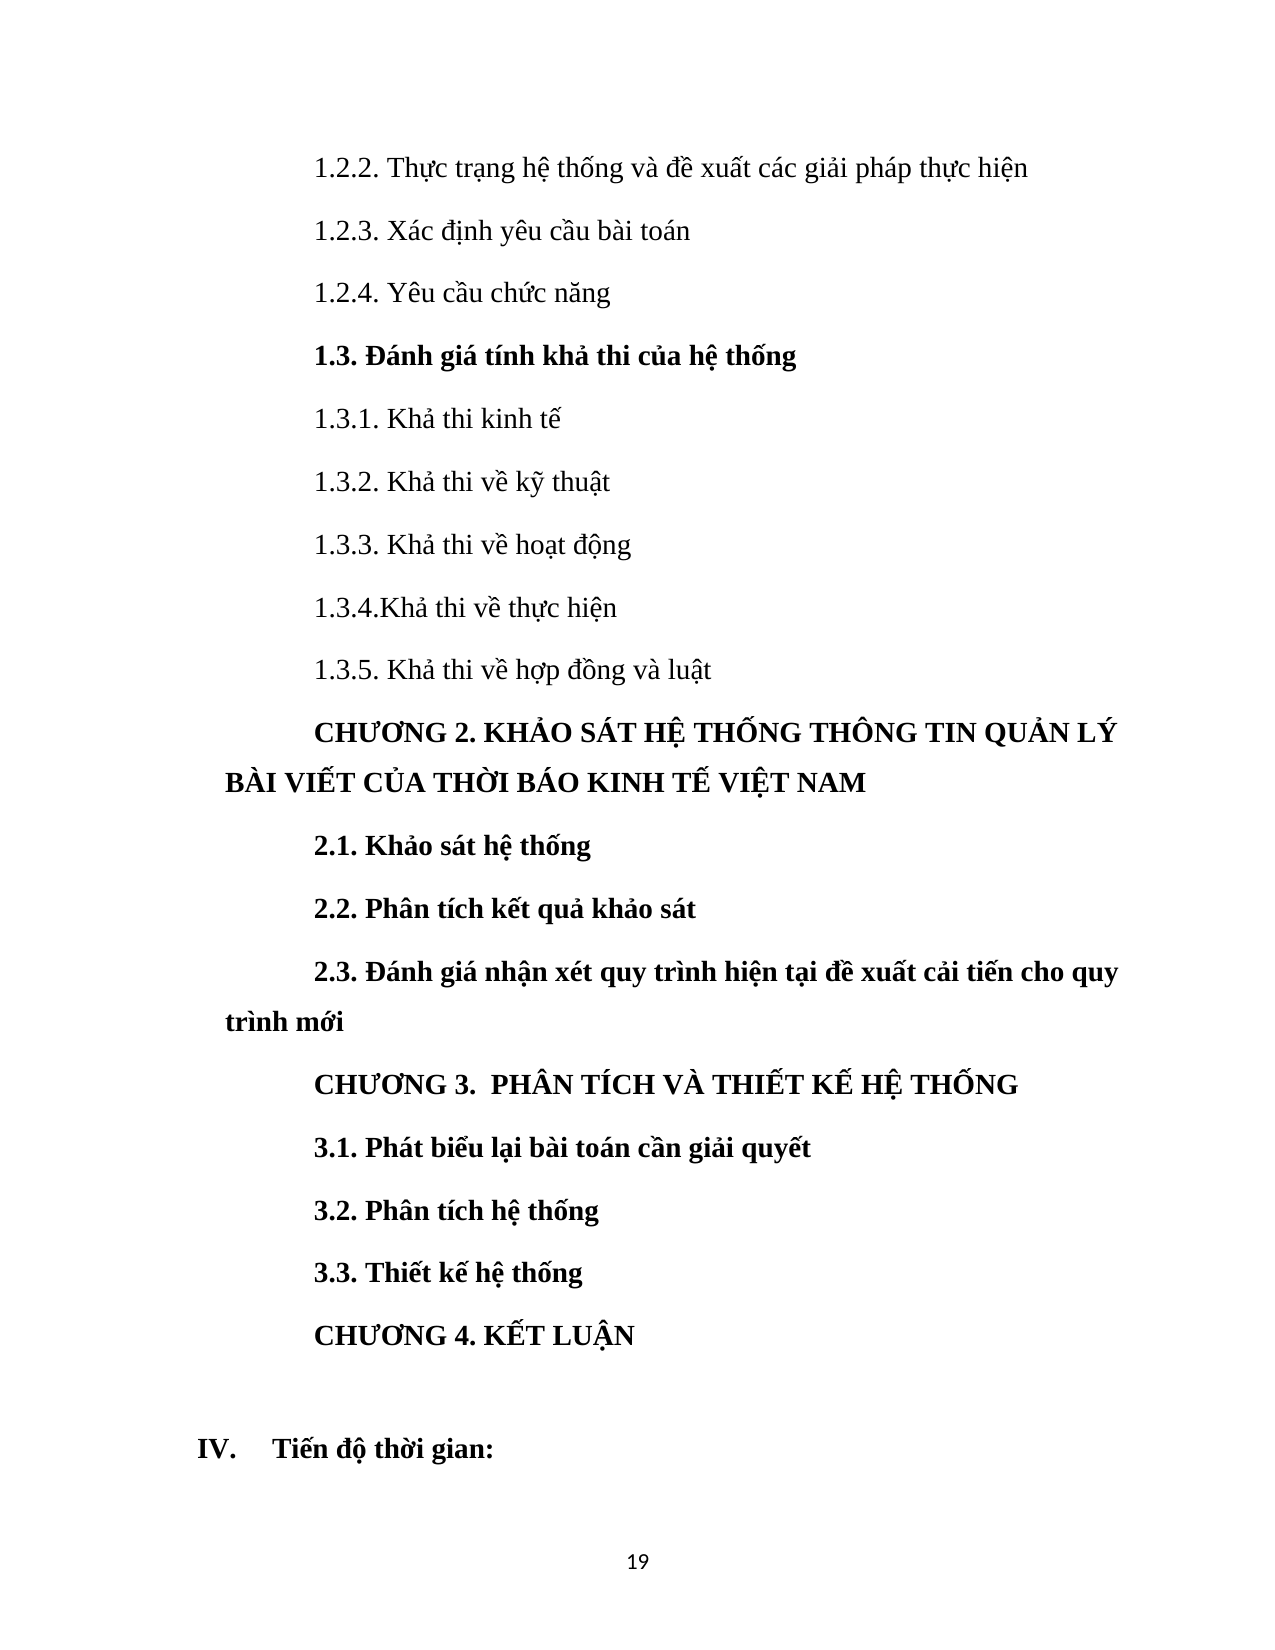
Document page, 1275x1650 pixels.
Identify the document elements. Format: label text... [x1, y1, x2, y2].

text CHƯƠNG 3. PHÂN TÍCH VÀ THIẾT KẾ HỆ THỐNG [225, 1067, 1125, 1101]
text 1.3.1. Khả thi kinh tế [225, 401, 1125, 435]
text 2.1. Khảo sát hệ thống [225, 828, 1125, 862]
text 1.3.2. Khả thi về kỹ thuật [225, 464, 1125, 498]
text 1.3.4.Khả thi về thực hiện [225, 590, 1125, 623]
text 2.2. Phân tích kết quả khảo sát [225, 891, 1125, 925]
text 2.3. Đánh giá nhận xét quy trình hiện tại đề xuất cải tiến cho quy trình mới [225, 954, 1125, 1038]
list Tiến độ thời gian: [197, 1432, 1125, 1465]
text Chương 4. KẾT LUẬN [225, 1318, 1125, 1352]
text 1.3.3. Khả thi về hoạt động [225, 527, 1125, 560]
text 1.2.3. Xác định yêu cầu bài toán [225, 213, 1125, 246]
text 1.3.5. Khả thi về hợp đồng và luật [225, 652, 1125, 686]
text 3.3. Thiết kế hệ thống [225, 1256, 1125, 1289]
text 1.2.4. Yêu cầu chức năng [225, 276, 1125, 309]
text CHƯƠNG 2. KHẢO SÁT HỆ THỐNG THÔNG TIN QUẢN LÝ BÀI VIẾT CỦA THỜI BÁO KINH TẾ VIỆT NAM [225, 715, 1125, 799]
text 3.2. Phân tích hệ thống [225, 1193, 1125, 1226]
text 1.2.2. Thực trạng hệ thống và đề xuất các giải pháp thực hiện [225, 150, 1125, 183]
text 3.1. Phát biểu lại bài toán cần giải quyết [225, 1130, 1125, 1163]
text 1.3. Đánh giá tính khả thi của hệ thống [225, 338, 1125, 372]
